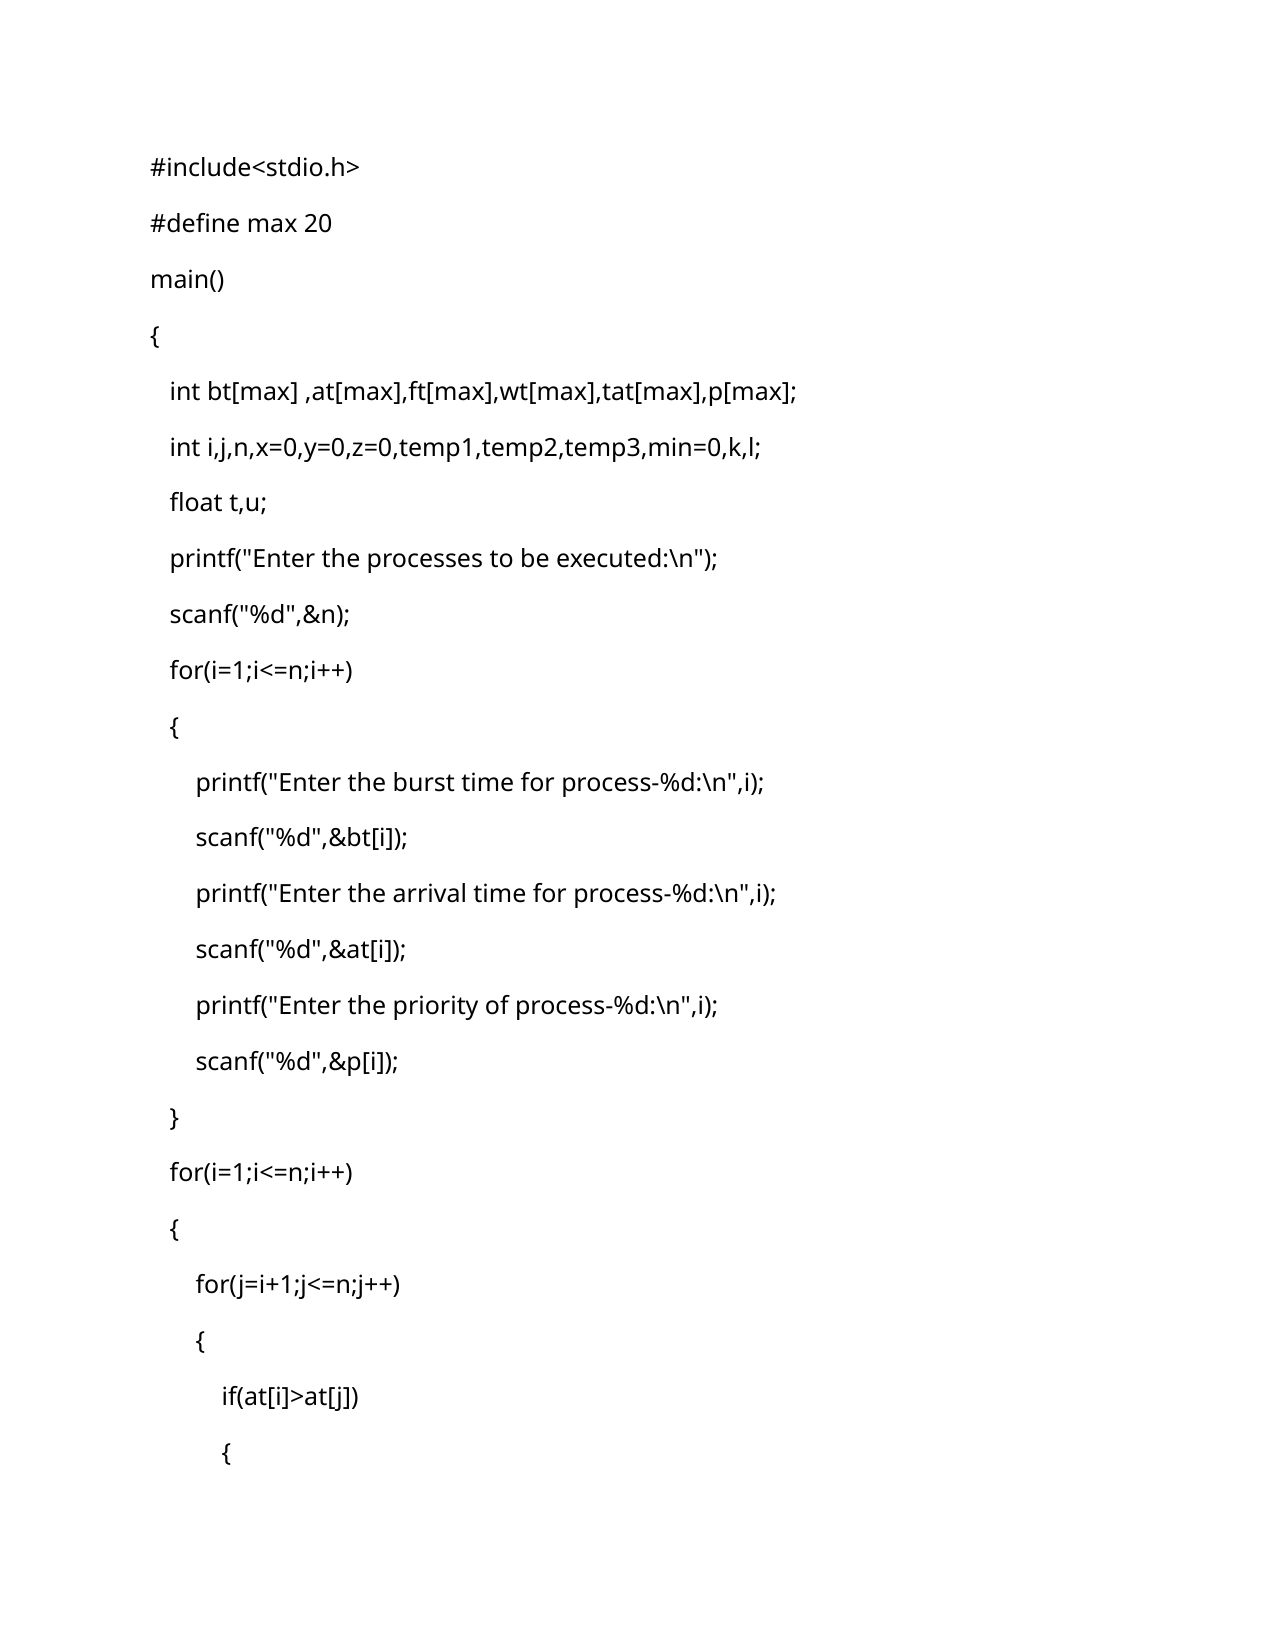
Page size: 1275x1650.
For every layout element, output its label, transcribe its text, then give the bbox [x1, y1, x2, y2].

text main() [150, 262, 1125, 296]
text { [150, 708, 1125, 742]
text { [150, 317, 1125, 352]
text int i,j,n,x=0,y=0,z=0,temp1,temp2,temp3,min=0,k,l; [150, 429, 1125, 463]
text #define max 20 [150, 206, 1125, 240]
text int bt[max] ,at[max],ft[max],wt[max],tat[max],p[max]; [150, 373, 1125, 407]
text if(at[i]>at[j]) [150, 1378, 1125, 1412]
text #include<stdio.h> [150, 150, 1125, 184]
text printf("Enter the priority of process-%d:\n",i); [150, 987, 1125, 1022]
text { [150, 1322, 1125, 1357]
text printf("Enter the burst time for process-%d:\n",i); [150, 764, 1125, 798]
text } [150, 1099, 1125, 1133]
text for(j=i+1;j<=n;j++) [150, 1267, 1125, 1301]
text printf("Enter the arrival time for process-%d:\n",i); [150, 876, 1125, 910]
text for(i=1;i<=n;i++) [150, 1155, 1125, 1189]
text { [150, 1211, 1125, 1245]
text scanf("%d",&n); [150, 597, 1125, 631]
text scanf("%d",&bt[i]); [150, 820, 1125, 854]
text scanf("%d",&p[i]); [150, 1043, 1125, 1077]
text { [150, 1434, 1125, 1468]
text for(i=1;i<=n;i++) [150, 652, 1125, 687]
text float t,u; [150, 485, 1125, 519]
text scanf("%d",&at[i]); [150, 932, 1125, 966]
text printf("Enter the processes to be executed:\n"); [150, 541, 1125, 575]
